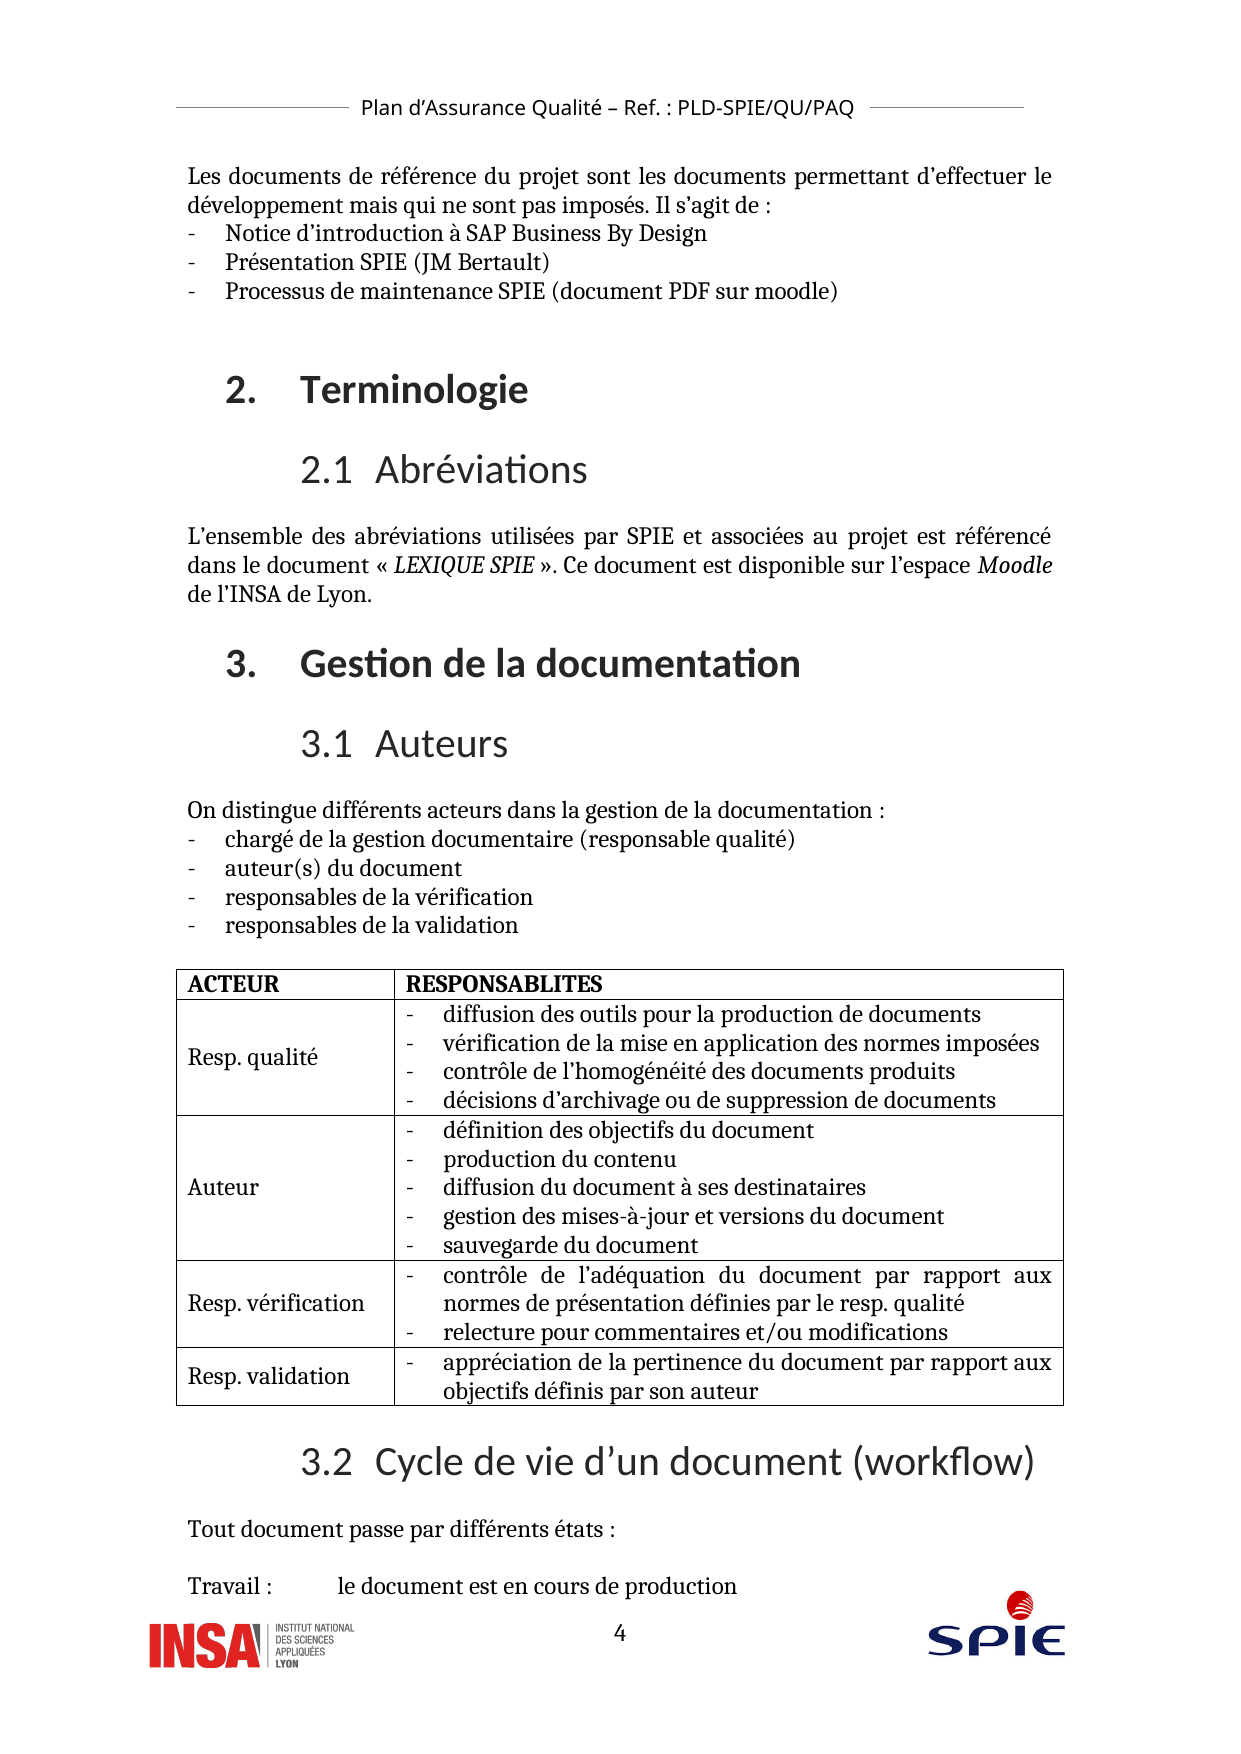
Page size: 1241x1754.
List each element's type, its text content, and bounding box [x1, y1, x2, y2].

subtitle Gestion de la documentation [225, 637, 1053, 688]
table_header ACTEUR [177, 970, 394, 999]
subtitle Terminologie [225, 363, 1053, 414]
table_cell Resp. validation [177, 1348, 394, 1405]
text On distingue différents acteurs dans la gestion de la documentation : [187, 796, 1053, 825]
table_header RESPONSABLITES [395, 970, 1063, 999]
text Les documents de référence du projet sont les documents permettant d’effectuer le développement mais qui ne sont pas imposés. Il s’agit de : [187, 150, 1053, 219]
list Présentation SPIE (JM Bertault) [187, 248, 1053, 277]
list responsables de la vérification [187, 883, 1053, 911]
table_cell Resp. vérification [177, 1261, 394, 1347]
text L’ensemble des abréviations utilisées par SPIE et associées au projet est référencé dans le document « LEXIQUE SPIE ». Ce document est disponible sur l’espace Moodle de l’INSA de Lyon. [187, 522, 1053, 608]
text Tout document passe par différents états : [187, 1515, 1053, 1543]
list responsables de la validation [187, 911, 1053, 940]
table_cell définition des objectifs du document production du contenu diffusion du document à ses destinataires gestion des mises-à-jour et versions du document sauvegarde du document [395, 1116, 1063, 1259]
subtitle Cycle de vie d’un document (workflow) [300, 1435, 1053, 1486]
table_cell diffusion des outils pour la production de documents vérification de la mise en application des normes imposées contrôle de l’homogénéité des documents produits décisions d’archivage ou de suppression de documents [395, 1000, 1063, 1115]
subtitle Auteurs [300, 717, 1053, 768]
table_cell contrôle de l’adéquation du document par rapport aux normes de présentation définies par le resp. qualité relecture pour commentaires et/ou modifications [395, 1261, 1063, 1347]
subtitle Abréviations [300, 443, 1053, 493]
table_cell Resp. qualité [177, 1000, 394, 1115]
table_cell Auteur [177, 1116, 394, 1259]
list Notice d’introduction à SAP Business By Design [187, 219, 1053, 248]
list auteur(s) du document [187, 854, 1053, 883]
table_cell appréciation de la pertinence du document par rapport aux objectifs définis par son auteur [395, 1348, 1063, 1405]
list Processus de maintenance SPIE (document PDF sur moodle) [187, 277, 1053, 306]
text Travail : le document est en cours de production [187, 1572, 1053, 1601]
picture [915, 1583, 1078, 1670]
picture [146, 1621, 358, 1670]
list chargé de la gestion documentaire (responsable qualité) [187, 825, 1053, 854]
